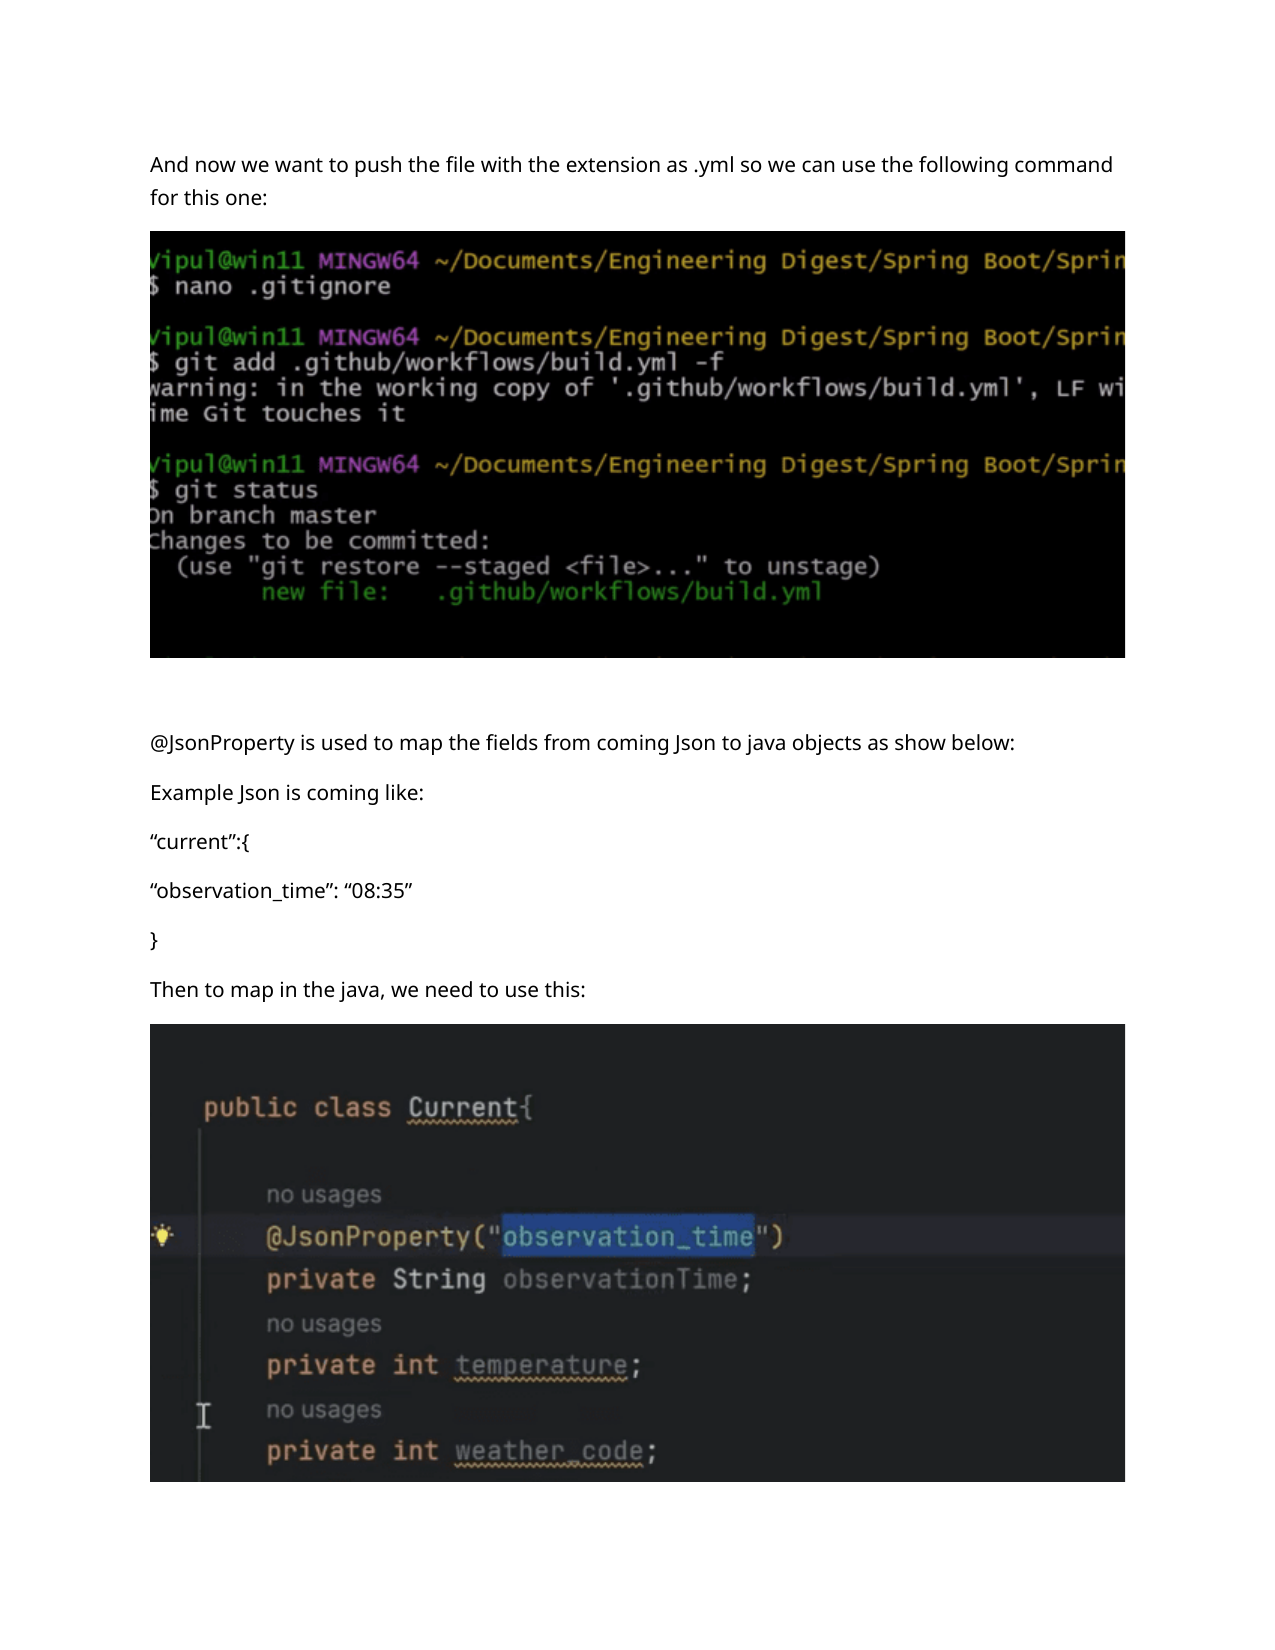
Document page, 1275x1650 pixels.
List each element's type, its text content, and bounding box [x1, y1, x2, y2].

picture [150, 1024, 1125, 1482]
text @JsonProperty is used to map the fields from coming Json to java objects as show below: [150, 728, 1125, 757]
text “observation_time”: “08:35” [150, 876, 1125, 905]
text Example Json is coming like: [150, 778, 1125, 806]
text } [150, 926, 1125, 954]
text Then to map in the java, we need to use this: [150, 975, 1125, 1003]
text “current”:{ [150, 827, 1125, 855]
text And now we want to push the file with the extension as .yml so we can use the following command for this one: [150, 150, 1125, 211]
picture [150, 231, 1125, 658]
